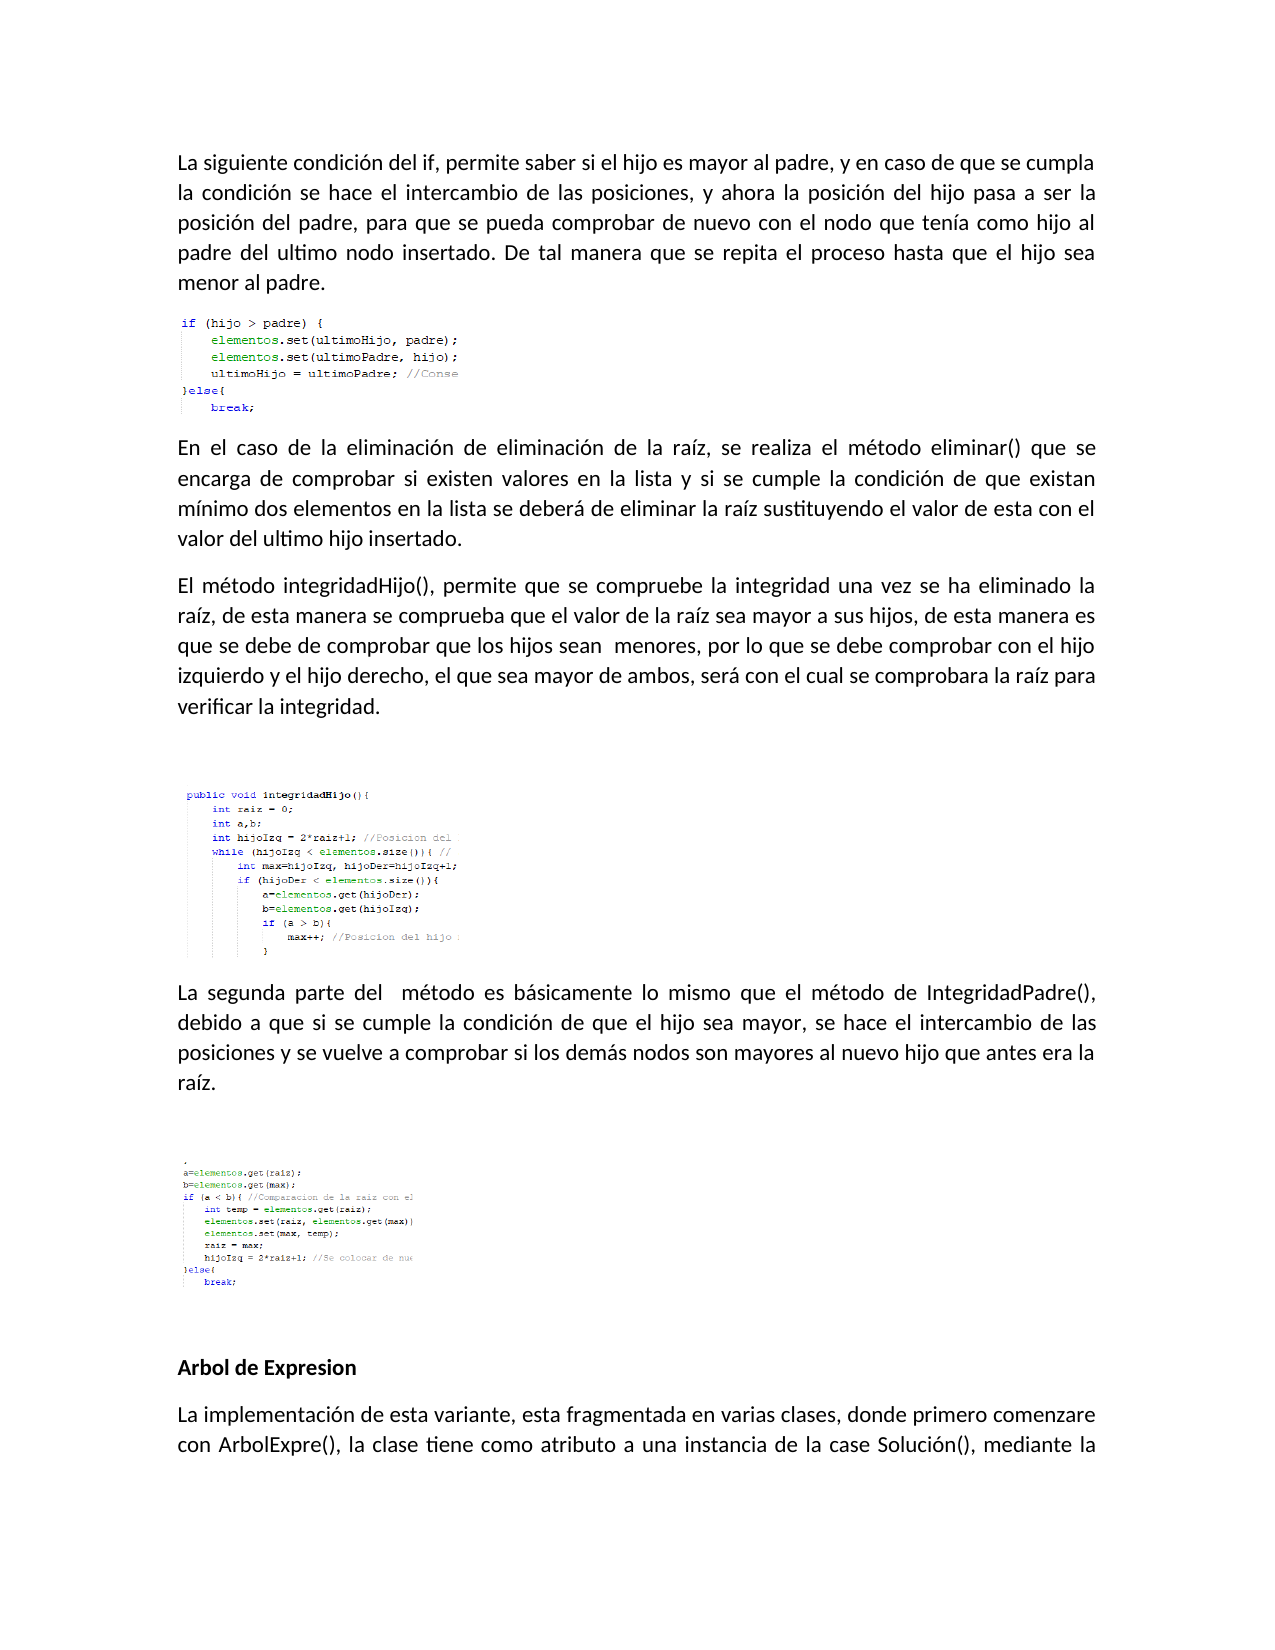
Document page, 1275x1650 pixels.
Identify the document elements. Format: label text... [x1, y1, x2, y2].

picture [177, 1162, 413, 1288]
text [177, 1400, 1098, 1458]
text Arbol de Expresion [177, 1353, 1098, 1381]
text El método integridadHijo(), permite que se compruebe la integridad una vez se ha eliminado la raíz, de esta manera se comprueba que el valor de la raíz sea mayor a sus hijos, de esta manera es que se debe de comprobar que los hijos sean menores, por lo que se debe comprobar con el hijo izquierdo y el hijo derecho, el que sea mayor de ambos, será con el cual se comprobara la raíz para verificar la integridad. [177, 571, 1098, 720]
picture [177, 315, 459, 415]
text En el caso de la eliminación de eliminación de la raíz, se realiza el método eliminar() que se encarga de comprobar si existen valores en la lista y si se cumple la condición de que existan mínimo dos elementos en la lista se deberá de eliminar la raíz sustituyendo el valor de esta con el valor del ultimo hijo insertado. [177, 433, 1098, 552]
text La siguiente condición del if, permite saber si el hijo es mayor al padre, y en caso de que se cumpla la condición se hace el intercambio de las posiciones, y ahora la posición del hijo pasa a ser la posición del padre, para que se pueda comprobar de nuevo con el nodo que tenía como hijo al padre del ultimo nodo insertado. De tal manera que se repita el proceso hasta que el hijo sea menor al padre. [177, 148, 1098, 296]
text La segunda parte del método es básicamente lo mismo que el método de IntegridadPadre(), debido a que si se cumple la condición de que el hijo sea mayor, se hace el intercambio de las posiciones y se vuelve a comprobar si los demás nodos son mayores al nuevo hijo que antes era la raíz. [177, 978, 1098, 1096]
picture [177, 785, 459, 959]
